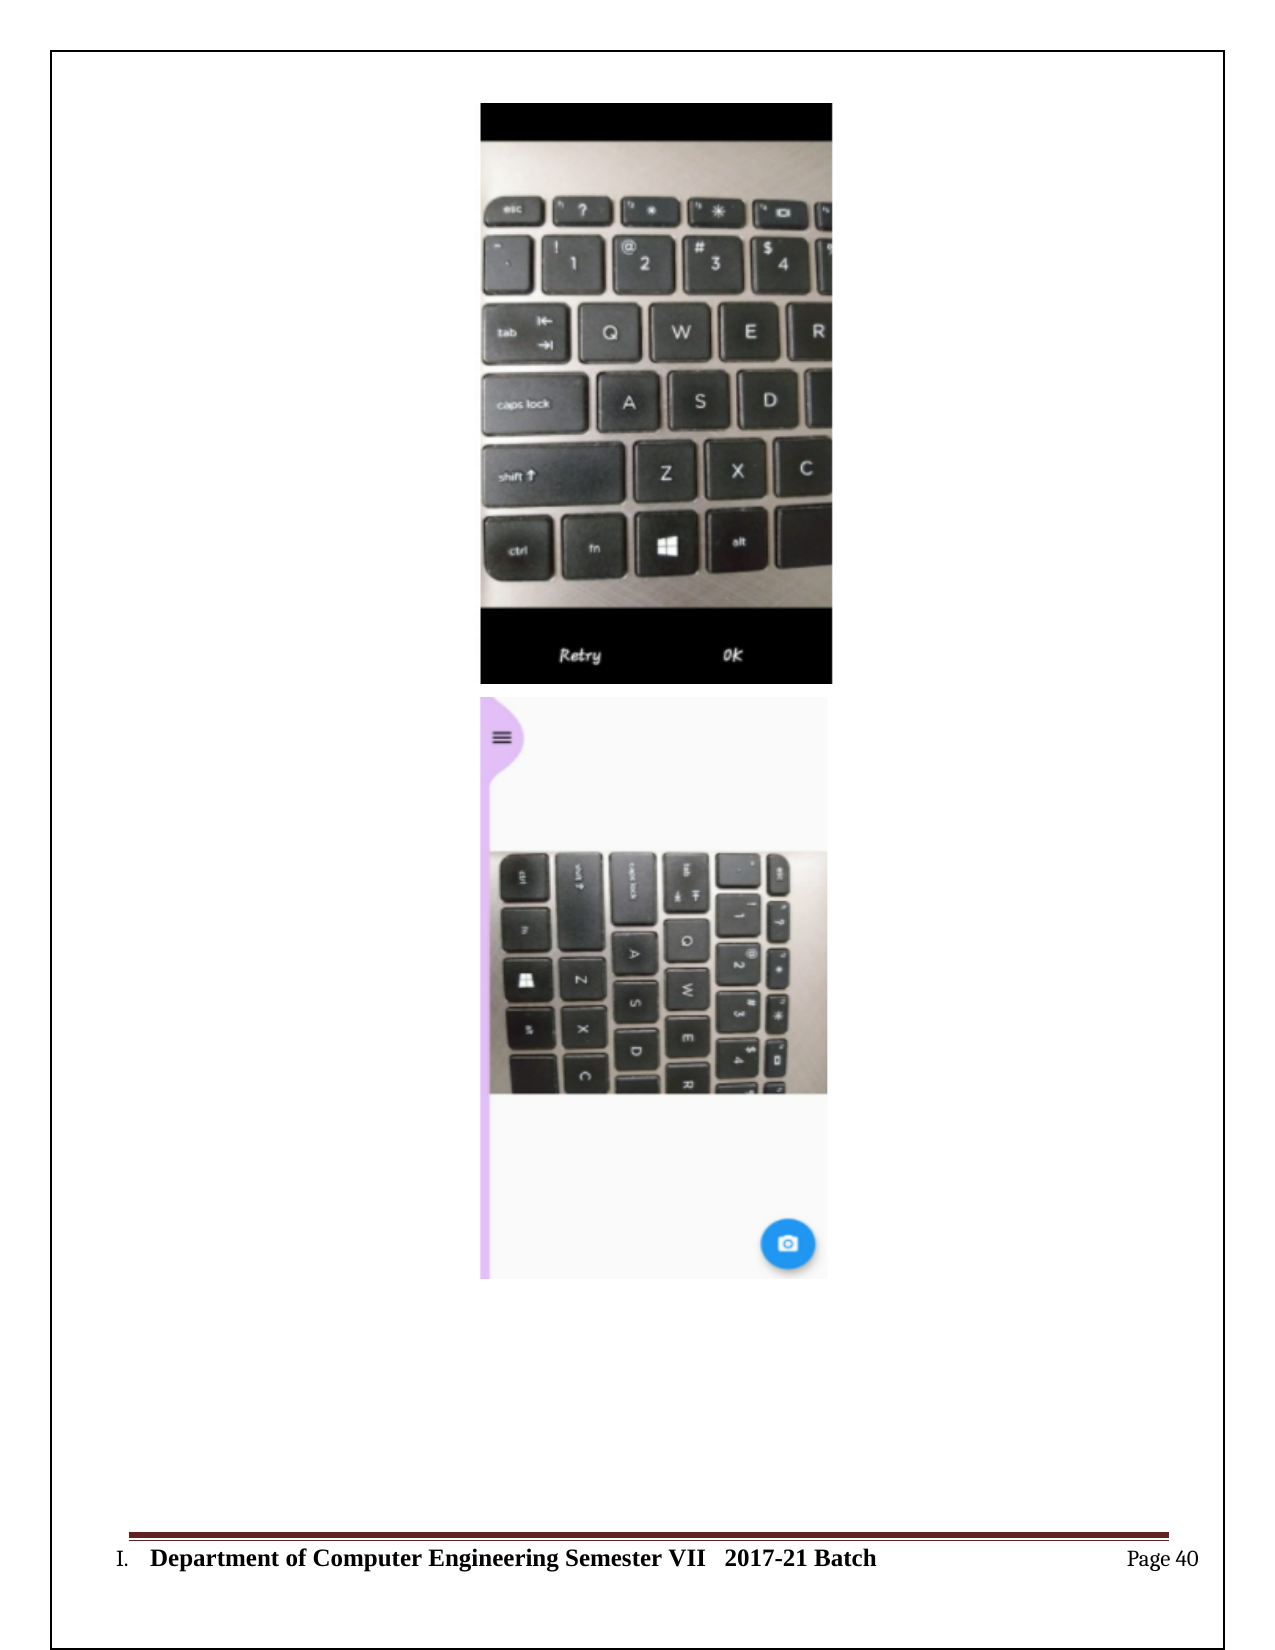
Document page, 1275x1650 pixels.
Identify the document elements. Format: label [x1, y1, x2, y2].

picture [479, 697, 828, 1279]
picture [473, 103, 834, 684]
